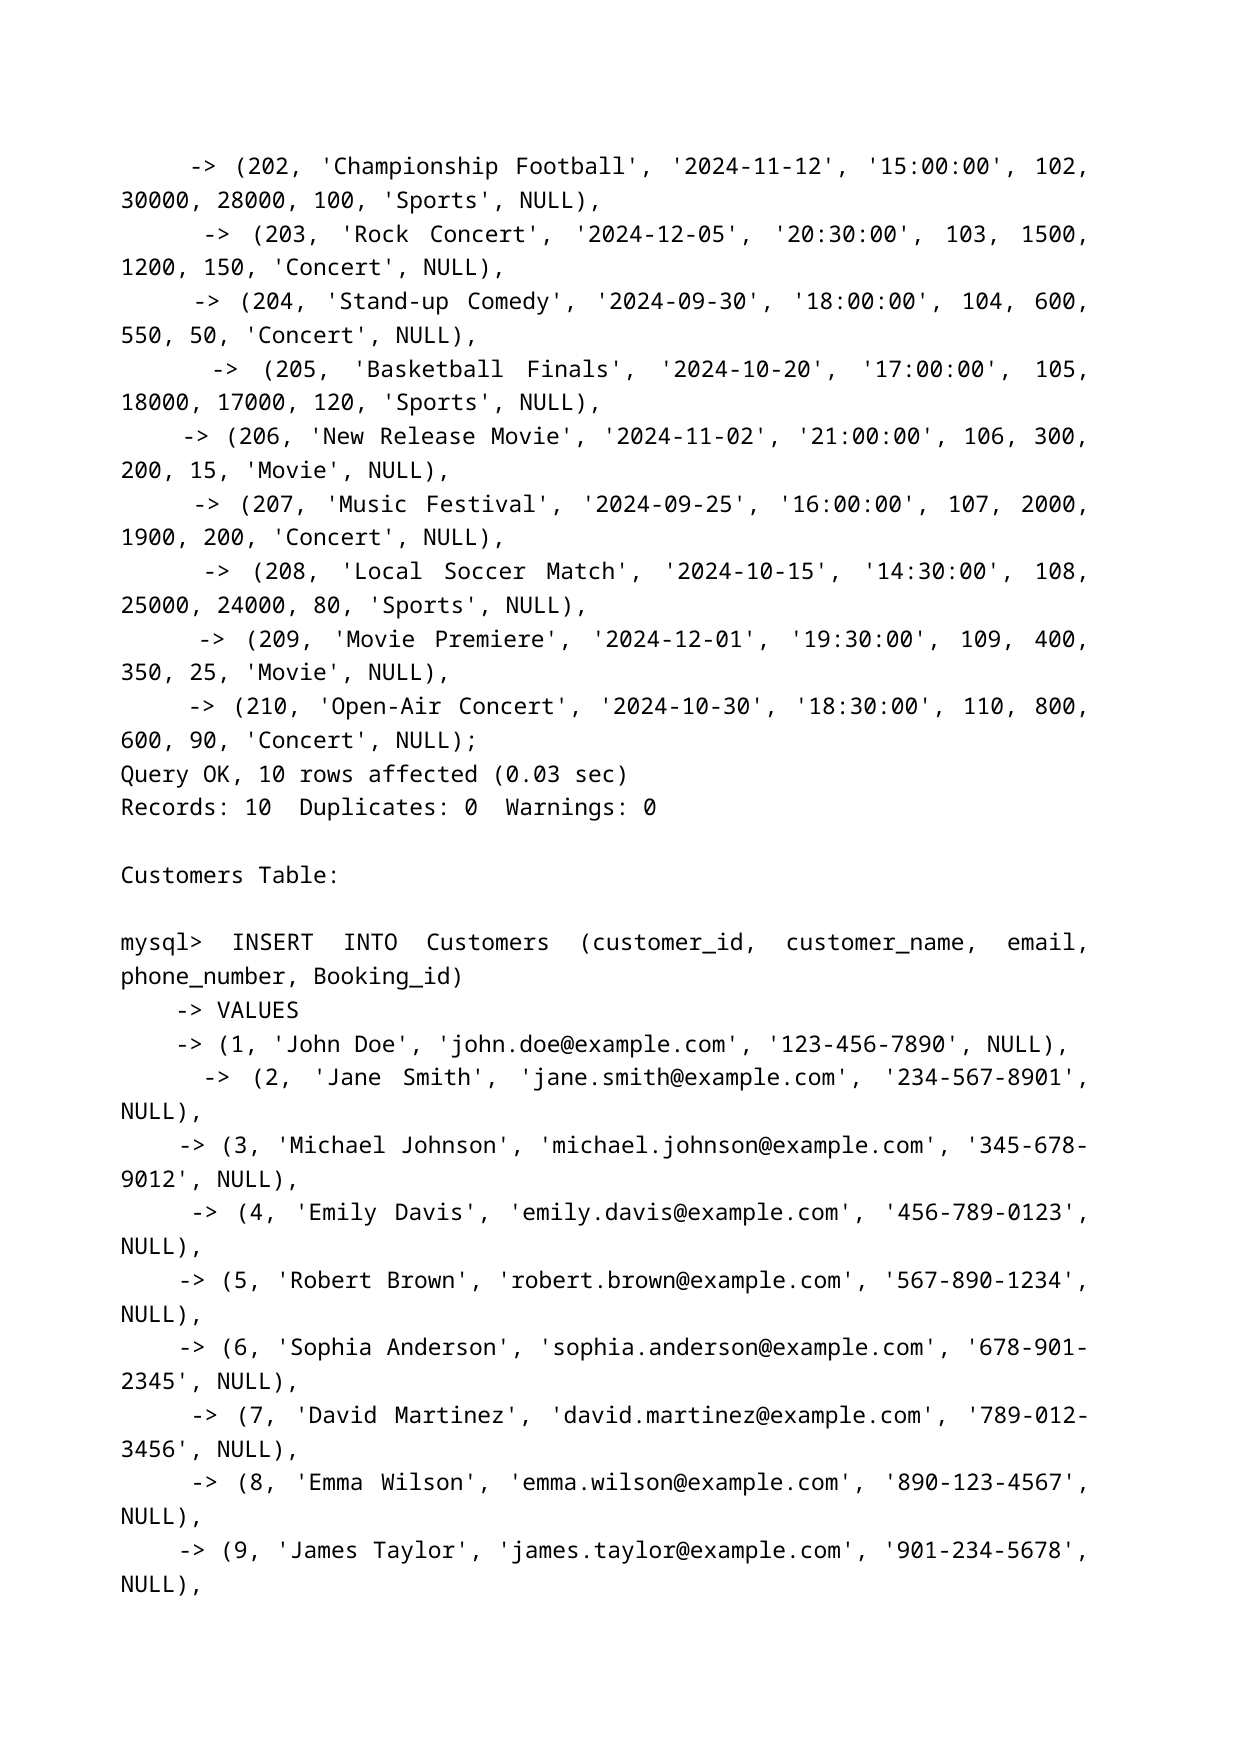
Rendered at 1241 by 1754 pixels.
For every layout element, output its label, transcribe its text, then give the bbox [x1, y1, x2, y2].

list Query OK, 10 rows affected (0.03 sec) [120, 757, 1090, 789]
list -> (208, 'Local Soccer Match', '2024-10-15', '14:30:00', 108, 25000, 24000, 80, 'Sports', NULL), [120, 555, 1090, 620]
list -> (203, 'Rock Concert', '2024-12-05', '20:30:00', 103, 1500, 1200, 150, 'Concert', NULL), [120, 217, 1090, 282]
list -> (210, 'Open-Air Concert', '2024-10-30', '18:30:00', 110, 800, 600, 90, 'Concert', NULL); [120, 690, 1090, 755]
list -> (207, 'Music Festival', '2024-09-25', '16:00:00', 107, 2000, 1900, 200, 'Concert', NULL), [120, 487, 1090, 552]
list -> (1, 'John Doe', 'john.doe@example.com', '123-456-7890', NULL), [120, 1027, 1090, 1059]
list -> (4, 'Emily Davis', 'emily.davis@example.com', '456-789-0123', NULL), [120, 1196, 1090, 1261]
list -> (6, 'Sophia Anderson', 'sophia.anderson@example.com', '678-901-2345', NULL), [120, 1331, 1090, 1396]
list -> (5, 'Robert Brown', 'robert.brown@example.com', '567-890-1234', NULL), [120, 1264, 1090, 1329]
list Customers Table: [120, 859, 1090, 890]
list -> (8, 'Emma Wilson', 'emma.wilson@example.com', '890-123-4567', NULL), [120, 1466, 1090, 1531]
list -> (209, 'Movie Premiere', '2024-12-01', '19:30:00', 109, 400, 350, 25, 'Movie', NULL), [120, 622, 1090, 687]
list mysql> INSERT INTO Customers (customer_id, customer_name, email, phone_number, Booking_id) [120, 926, 1090, 991]
list -> VALUES [120, 994, 1090, 1025]
list -> (2, 'Jane Smith', 'jane.smith@example.com', '234-567-8901', NULL), [120, 1061, 1090, 1126]
list Records: 10 Duplicates: 0 Warnings: 0 [120, 791, 1090, 822]
list -> (7, 'David Martinez', 'david.martinez@example.com', '789-012-3456', NULL), [120, 1399, 1090, 1464]
list -> (202, 'Championship Football', '2024-11-12', '15:00:00', 102, 30000, 28000, 100, 'Sports', NULL), [120, 150, 1090, 215]
list -> (9, 'James Taylor', 'james.taylor@example.com', '901-234-5678', NULL), [120, 1534, 1090, 1599]
list -> (3, 'Michael Johnson', 'michael.johnson@example.com', '345-678-9012', NULL), [120, 1129, 1090, 1194]
list -> (204, 'Stand-up Comedy', '2024-09-30', '18:00:00', 104, 600, 550, 50, 'Concert', NULL), [120, 285, 1090, 350]
list -> (206, 'New Release Movie', '2024-11-02', '21:00:00', 106, 300, 200, 15, 'Movie', NULL), [120, 420, 1090, 485]
list -> (205, 'Basketball Finals', '2024-10-20', '17:00:00', 105, 18000, 17000, 120, 'Sports', NULL), [120, 352, 1090, 417]
